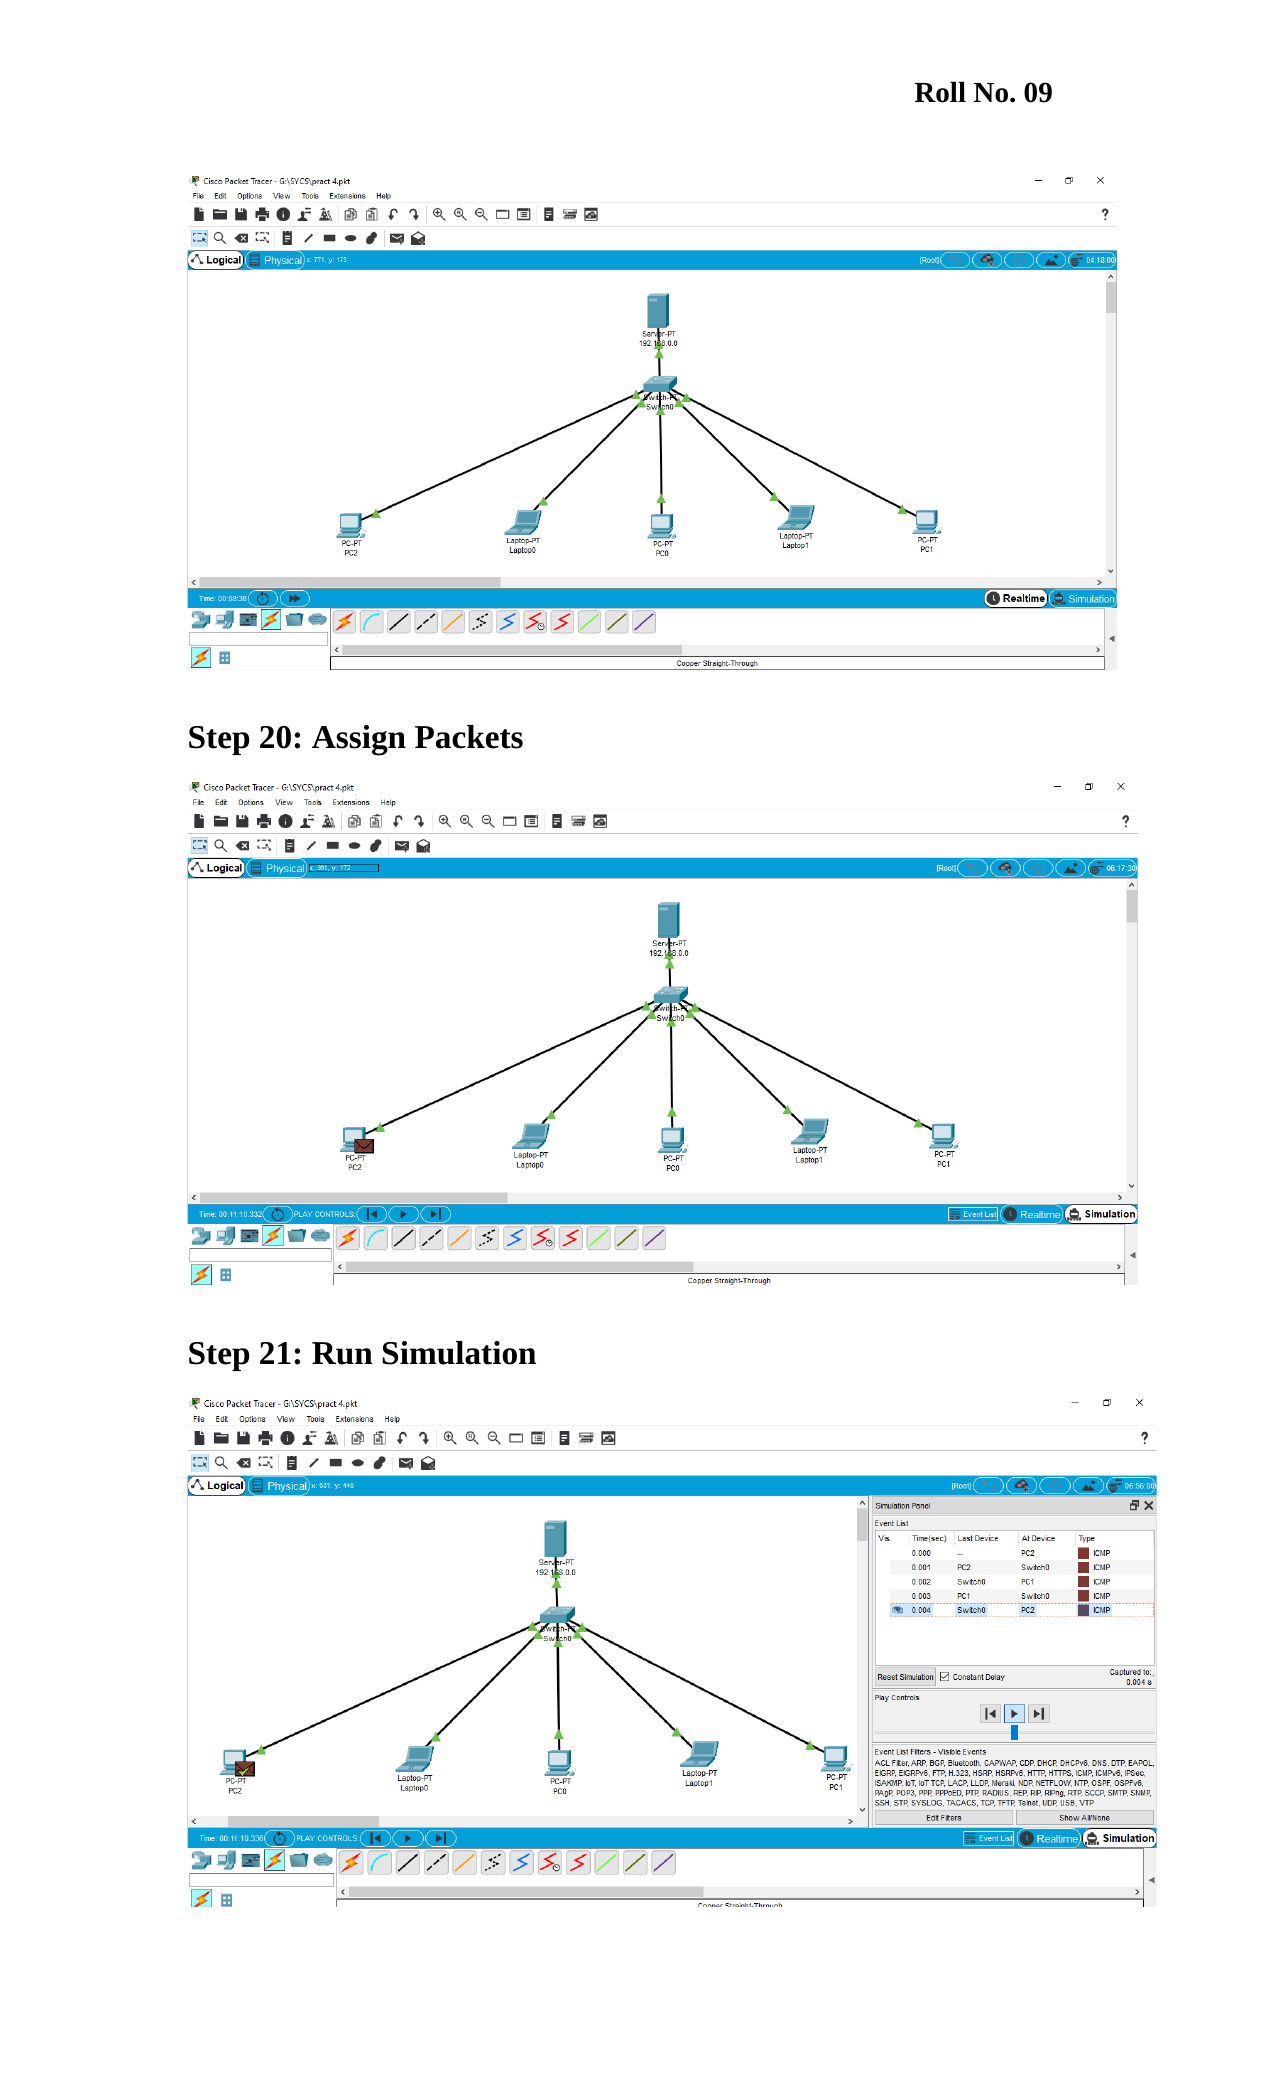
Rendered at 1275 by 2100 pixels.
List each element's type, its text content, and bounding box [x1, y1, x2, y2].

picture [1054, 593, 1065, 604]
picture [982, 255, 992, 265]
picture [187, 779, 1138, 1285]
picture [187, 174, 1117, 670]
picture [1020, 1832, 1033, 1845]
picture [1004, 1208, 1016, 1220]
picture [1066, 868, 1075, 873]
picture [1016, 1480, 1028, 1493]
text Step 21: Run Simulation [187, 1333, 1087, 1371]
picture [1000, 863, 1010, 873]
picture [1073, 259, 1078, 267]
picture [187, 1395, 1157, 1907]
picture [1093, 867, 1098, 875]
text Step 20: Assign Packets [187, 717, 1087, 756]
